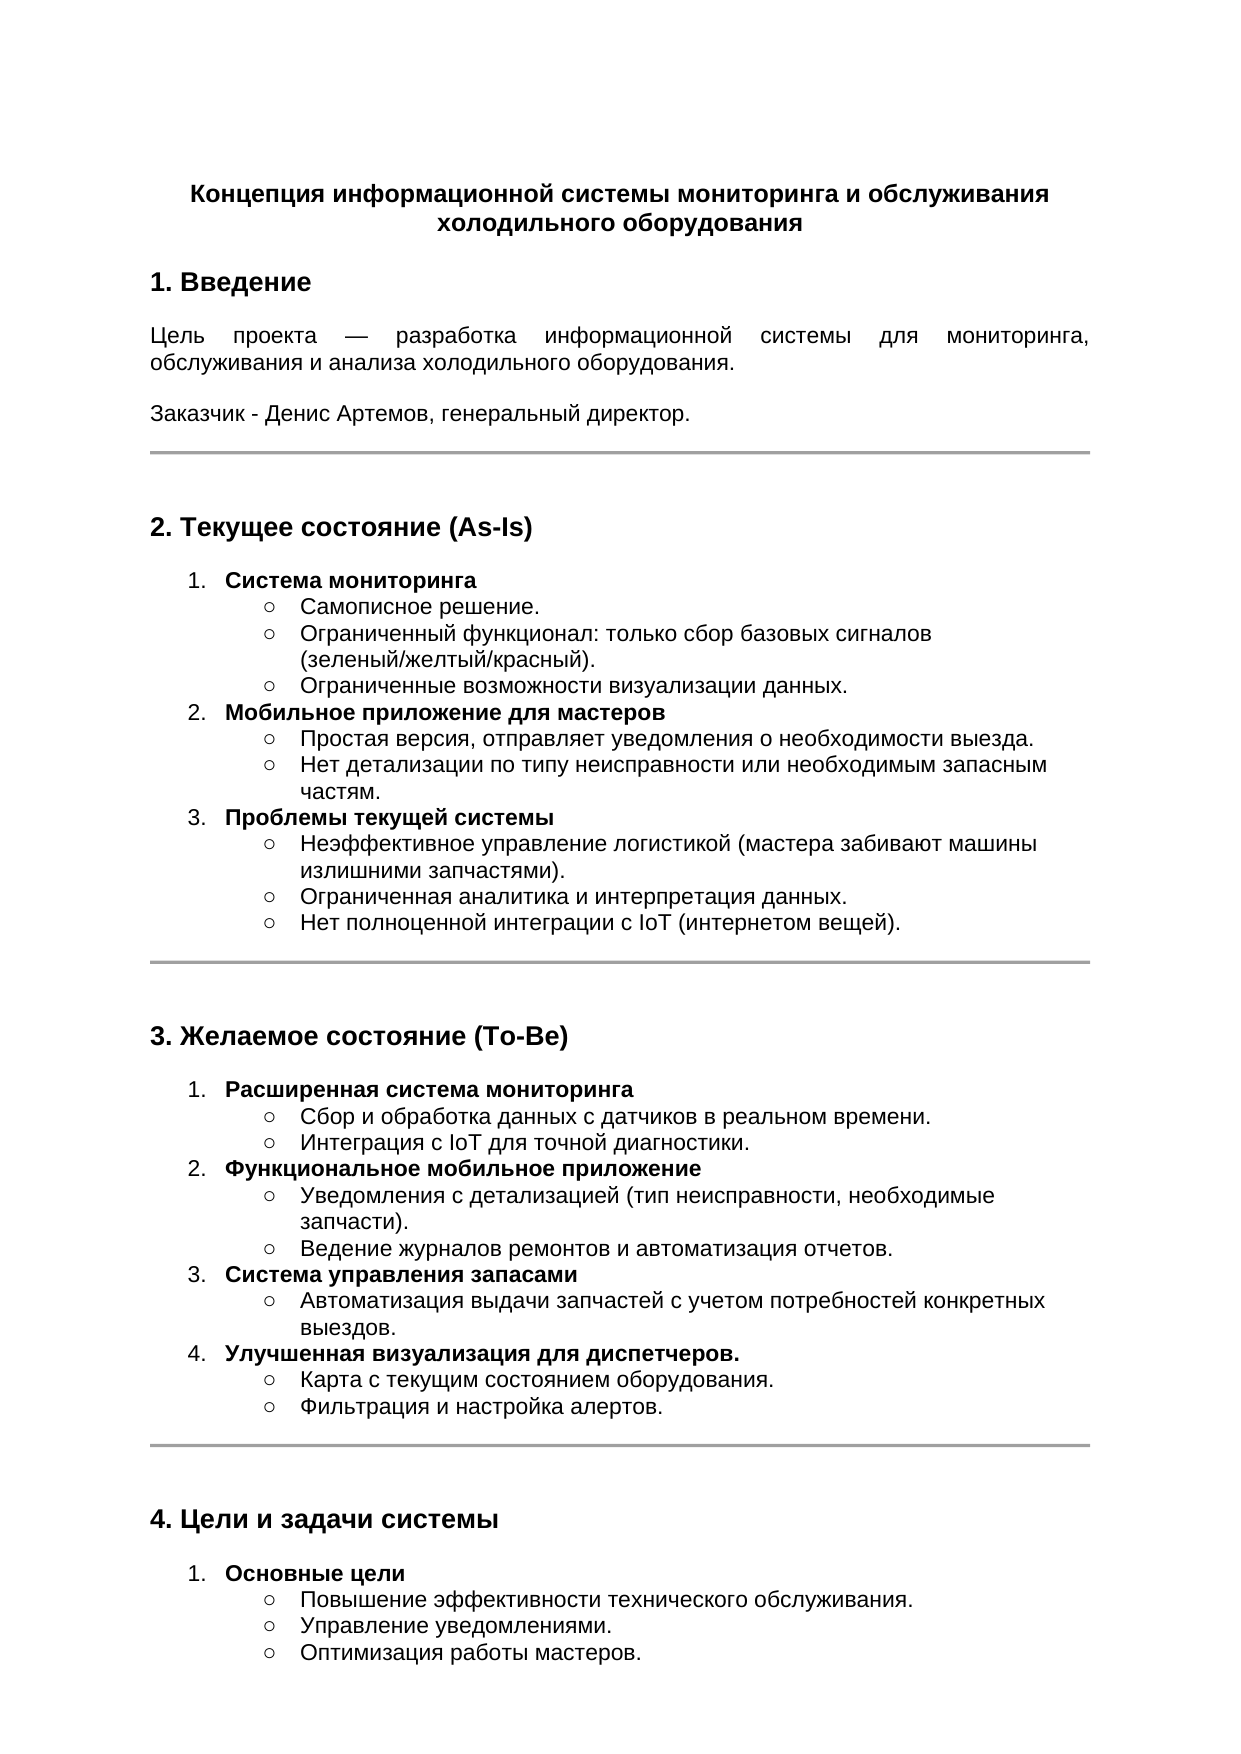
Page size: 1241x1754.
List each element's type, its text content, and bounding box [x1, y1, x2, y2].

list Ограниченные возможности визуализации данных. [262, 672, 1090, 698]
list Ограниченная аналитика и интерпретация данных. [262, 883, 1090, 909]
list Сбор и обработка данных с датчиков в реальном времени. [262, 1103, 1090, 1129]
list Функциональное мобильное приложение [187, 1155, 1090, 1182]
list Автоматизация выдачи запчастей с учетом потребностей конкретных выездов. [262, 1287, 1090, 1340]
list Управление уведомлениями. [262, 1612, 1090, 1639]
list Система мониторинга [187, 567, 1090, 593]
text Цель проекта — разработка информационной системы для мониторинга, обслуживания и анализа холодильного оборудования. [150, 322, 1090, 375]
list Расширенная система мониторинга [187, 1076, 1090, 1103]
list Ведение журналов ремонтов и автоматизация отчетов. [262, 1234, 1090, 1261]
list Повышение эффективности технического обслуживания. [262, 1586, 1090, 1612]
subtitle 1. Введение [150, 266, 1090, 297]
list Система управления запасами [187, 1261, 1090, 1287]
subtitle 2. Текущее состояние (As-Is) [150, 511, 1090, 542]
list Уведомления с детализацией (тип неисправности, необходимые запчасти). [262, 1182, 1090, 1234]
list Простая версия, отправляет уведомления о необходимости выезда. [262, 725, 1090, 751]
list Проблемы текущей системы [187, 804, 1090, 830]
text Заказчик - Денис Артемов, генеральный директор. [150, 400, 1090, 426]
list Интеграция с IoT для точной диагностики. [262, 1129, 1090, 1155]
list Оптимизация работы мастеров. [262, 1639, 1090, 1665]
list Улучшенная визуализация для диспетчеров. [187, 1340, 1090, 1366]
list Основные цели [187, 1559, 1090, 1586]
list Ограниченный функционал: только сбор базовых сигналов (зеленый/желтый/красный). [262, 619, 1090, 672]
list Карта с текущим состоянием оборудования. [262, 1366, 1090, 1393]
list Нет детализации по типу неисправности или необходимым запасным частям. [262, 751, 1090, 804]
subtitle Концепция информационной системы мониторинга и обслуживания холодильного оборудования [150, 179, 1090, 237]
subtitle 4. Цели и задачи системы [150, 1503, 1090, 1534]
list Неэффективное управление логистикой (мастера забивают машины излишними запчастями). [262, 830, 1090, 883]
list Мобильное приложение для мастеров [187, 698, 1090, 725]
list Нет полноценной интеграции с IoT (интернетом вещей). [262, 909, 1090, 936]
list Фильтрация и настройка алертов. [262, 1393, 1090, 1419]
list Самописное решение. [262, 593, 1090, 619]
subtitle 3. Желаемое состояние (To-Be) [150, 1020, 1090, 1051]
